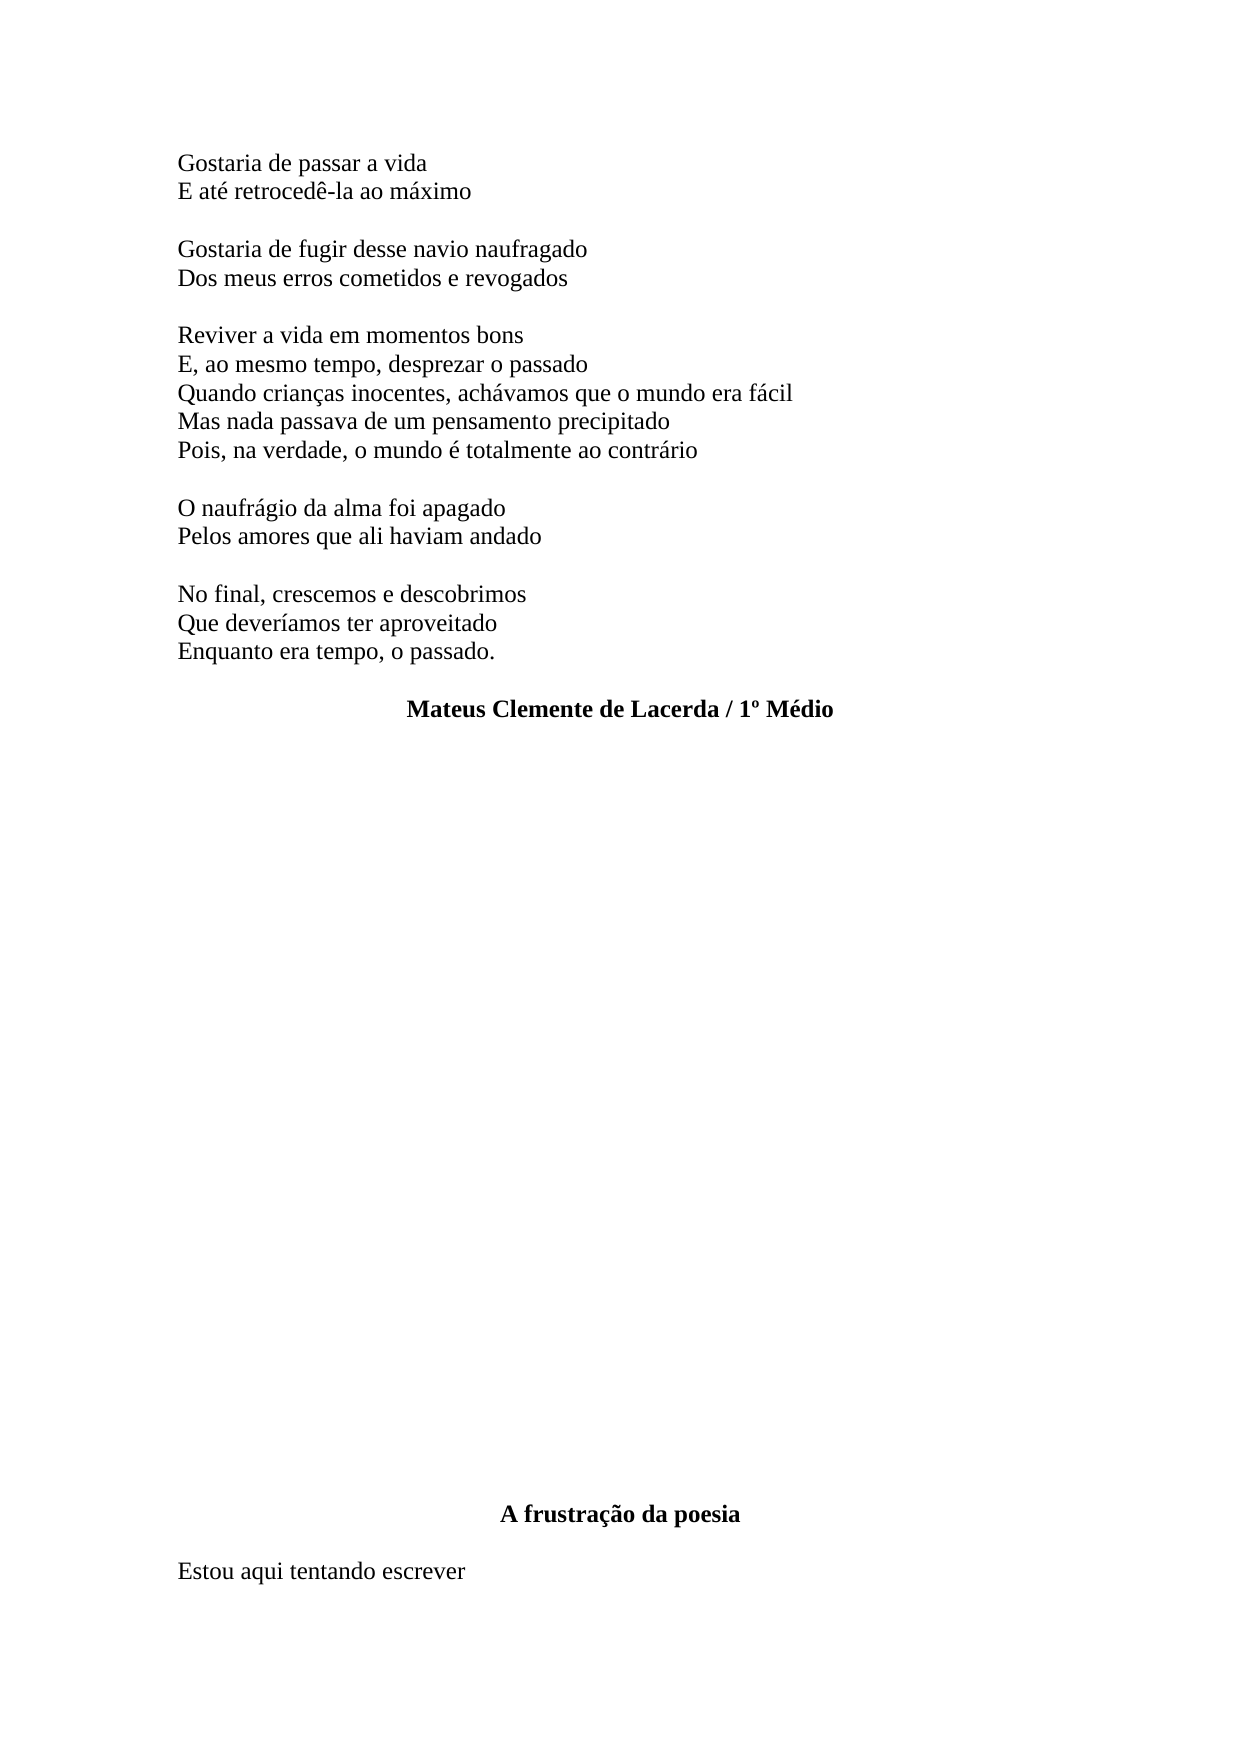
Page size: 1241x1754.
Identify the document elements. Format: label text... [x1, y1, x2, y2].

text Quando crianças inocentes, achávamos que o mundo era fácil [177, 378, 1063, 406]
text Gostaria de fugir desse navio naufragado [177, 234, 1063, 263]
text Dos meus erros cometidos e revogados [177, 263, 1063, 291]
text Enquanto era tempo, o passado. [177, 636, 1063, 665]
text Que deveríamos ter aproveitado [177, 608, 1063, 636]
text Mateus Clemente de Lacerda / 1º Médio [177, 694, 1063, 723]
text E até retrocedê-la ao máximo [177, 176, 1063, 205]
text A frustração da poesia [177, 1499, 1063, 1528]
text Gostaria de passar a vida [177, 148, 1063, 176]
text Pelos amores que ali haviam andado [177, 521, 1063, 550]
text Reviver a vida em momentos bons [177, 320, 1063, 349]
text No final, crescemos e descobrimos [177, 579, 1063, 608]
text Pois, na verdade, o mundo é totalmente ao contrário [177, 435, 1063, 464]
text Mas nada passava de um pensamento precipitado [177, 406, 1063, 435]
text Estou aqui tentando escrever [177, 1556, 1063, 1585]
text O naufrágio da alma foi apagado [177, 493, 1063, 521]
text E, ao mesmo tempo, desprezar o passado [177, 349, 1063, 378]
